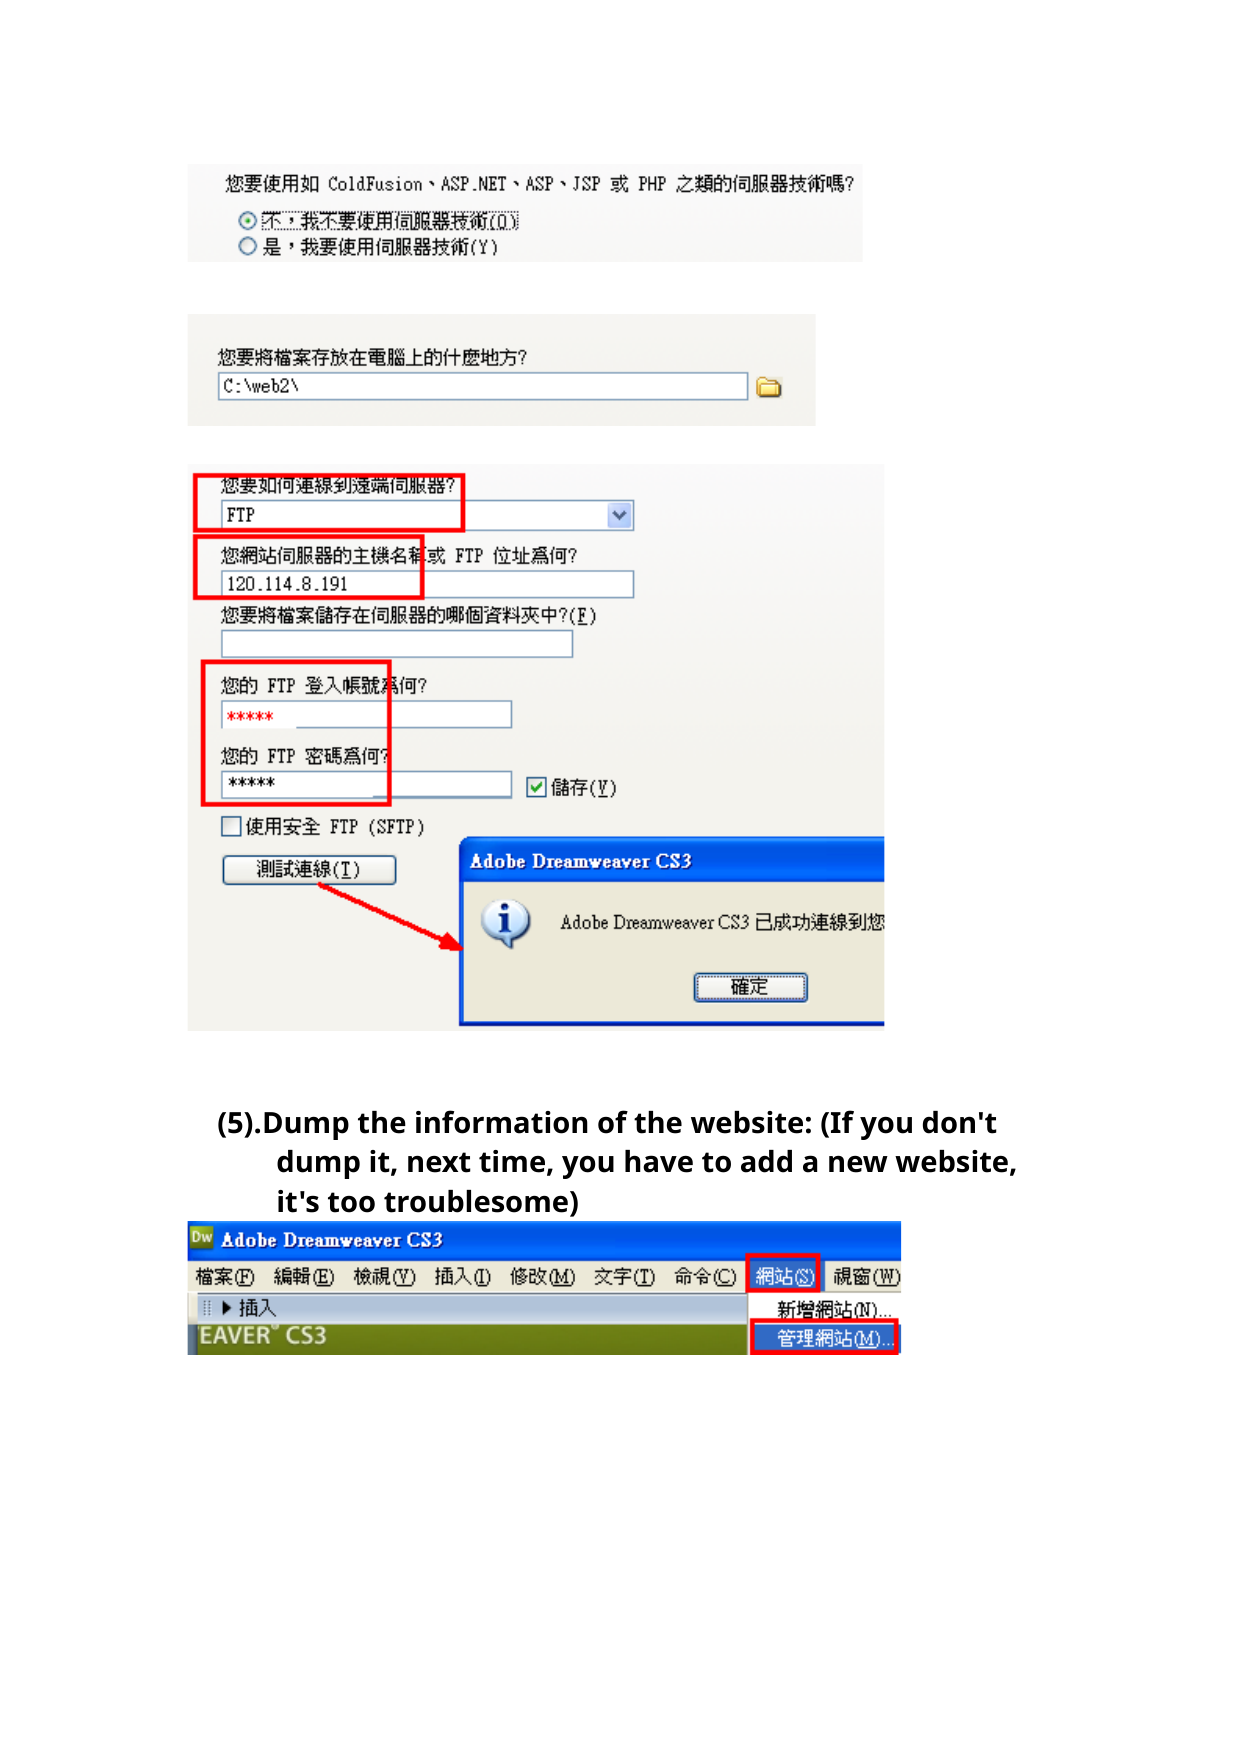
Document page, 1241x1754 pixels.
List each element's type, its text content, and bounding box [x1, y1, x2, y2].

subtitle Dump the information of the website: (If you don't dump it, next time, you have to add a new website, it's too troublesome) [217, 1102, 1028, 1221]
picture [187, 164, 863, 262]
picture [187, 464, 885, 1031]
picture [187, 1221, 902, 1355]
picture [187, 314, 816, 426]
